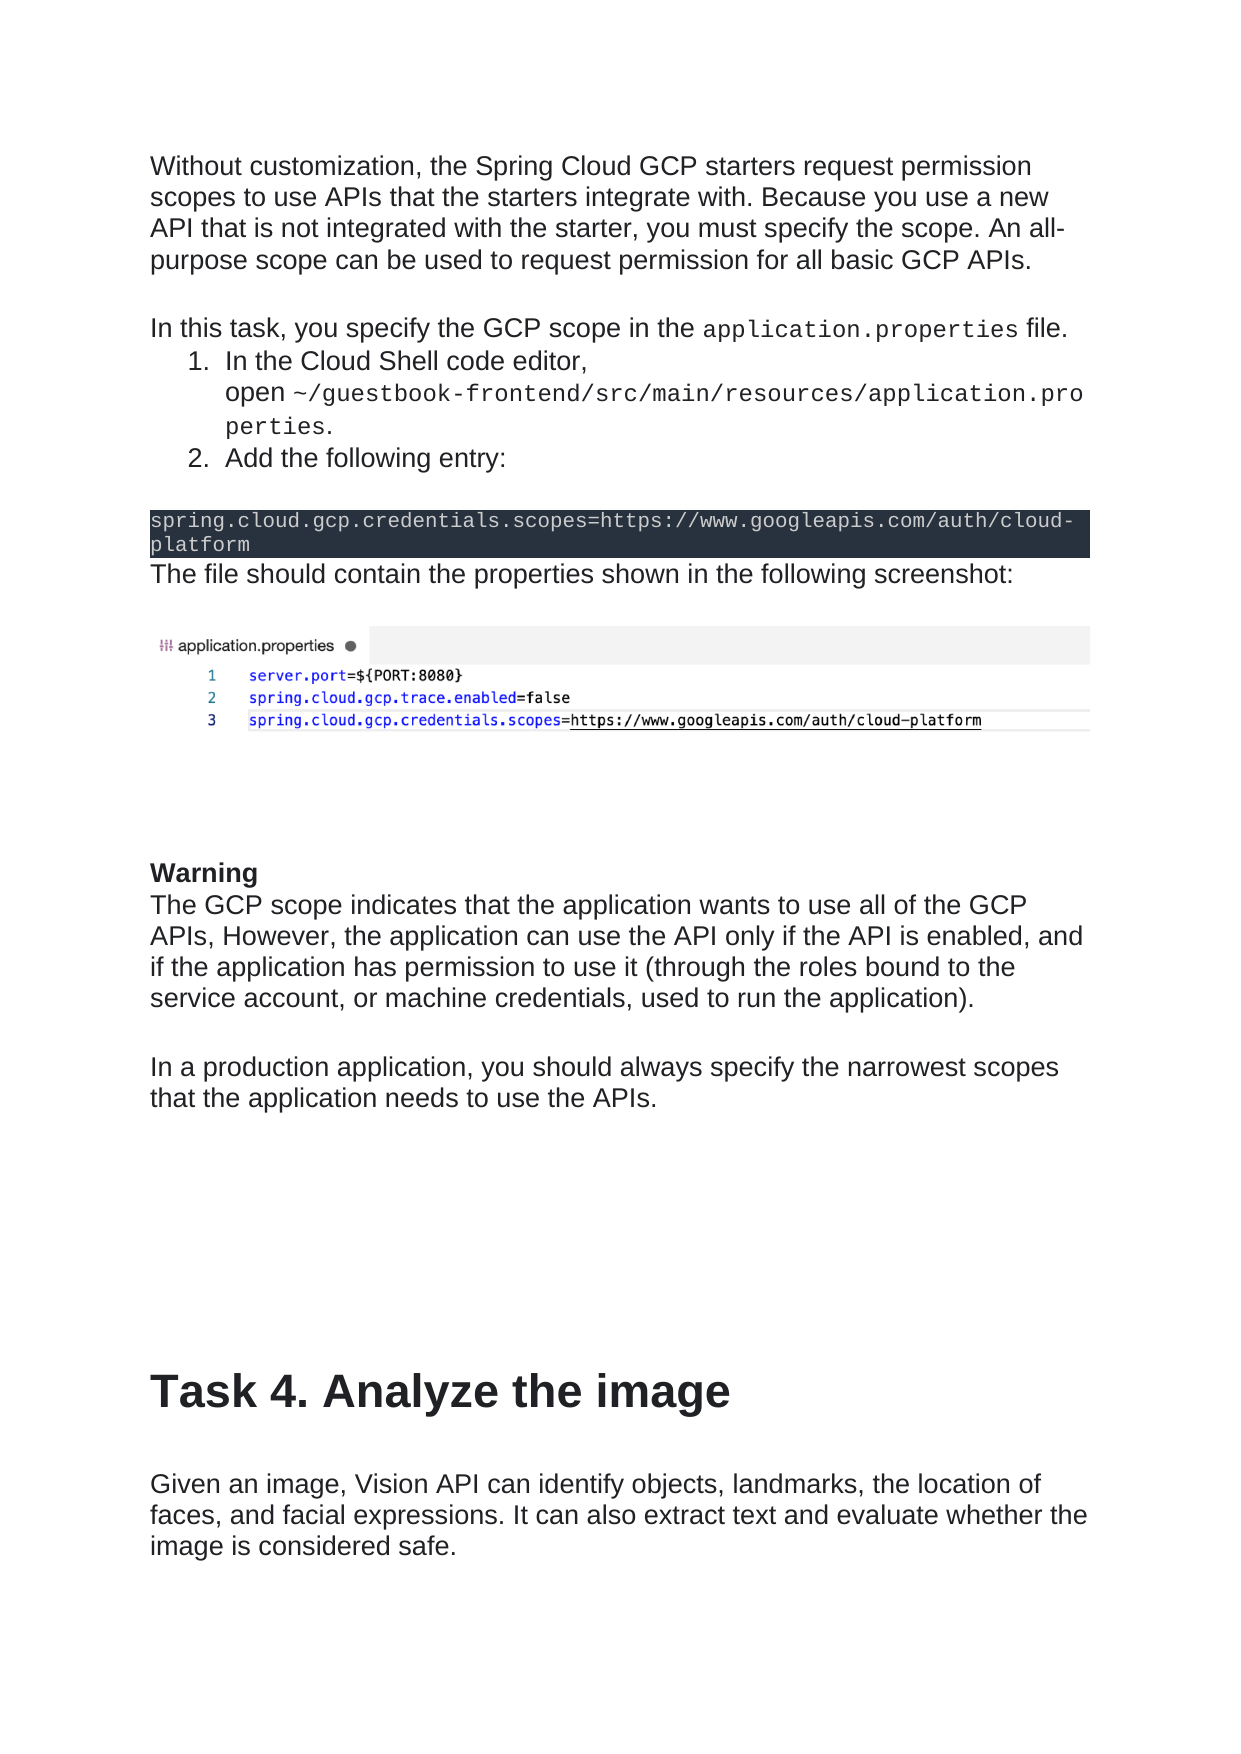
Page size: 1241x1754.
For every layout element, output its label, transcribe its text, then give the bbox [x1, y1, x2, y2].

text Given an image, Vision API can identify objects, landmarks, the location of faces, and facial expressions. It can also extract text and evaluate whether the image is considered safe. [150, 1468, 1090, 1561]
text In this task, you specify the GCP scope in the application.properties file. [150, 312, 1090, 345]
list In the Cloud Shell code editor, open ~/guestbook-frontend/src/main/resources/application.properties. [187, 345, 1090, 442]
text The GCP scope indicates that the application wants to use all of the GCP APIs, However, the application can use the API only if the API is enabled, and if the application has permission to use it (through the roles bound to the service account, or machine credentials, used to run the application). [150, 889, 1090, 1014]
text Warning [150, 857, 1090, 889]
text Task 4. Analyze the image [150, 1364, 1090, 1418]
picture [150, 626, 1091, 820]
text Without customization, the Spring Cloud GCP starters request permission scopes to use APIs that the starters integrate with. Because you use a new API that is not integrated with the starter, you must specify the scope. An all-purpose scope can be used to request permission for all basic GCP APIs. [150, 150, 1090, 275]
list Add the following entry: [187, 442, 1090, 473]
text spring.cloud.gcp.credentials.scopes=https://www.googleapis.com/auth/cloud-platform [150, 510, 1090, 558]
text In a production application, you should always specify the narrowest scopes that the application needs to use the APIs. [150, 1051, 1090, 1114]
text The file should contain the properties shown in the following screenshot: [150, 558, 1090, 589]
